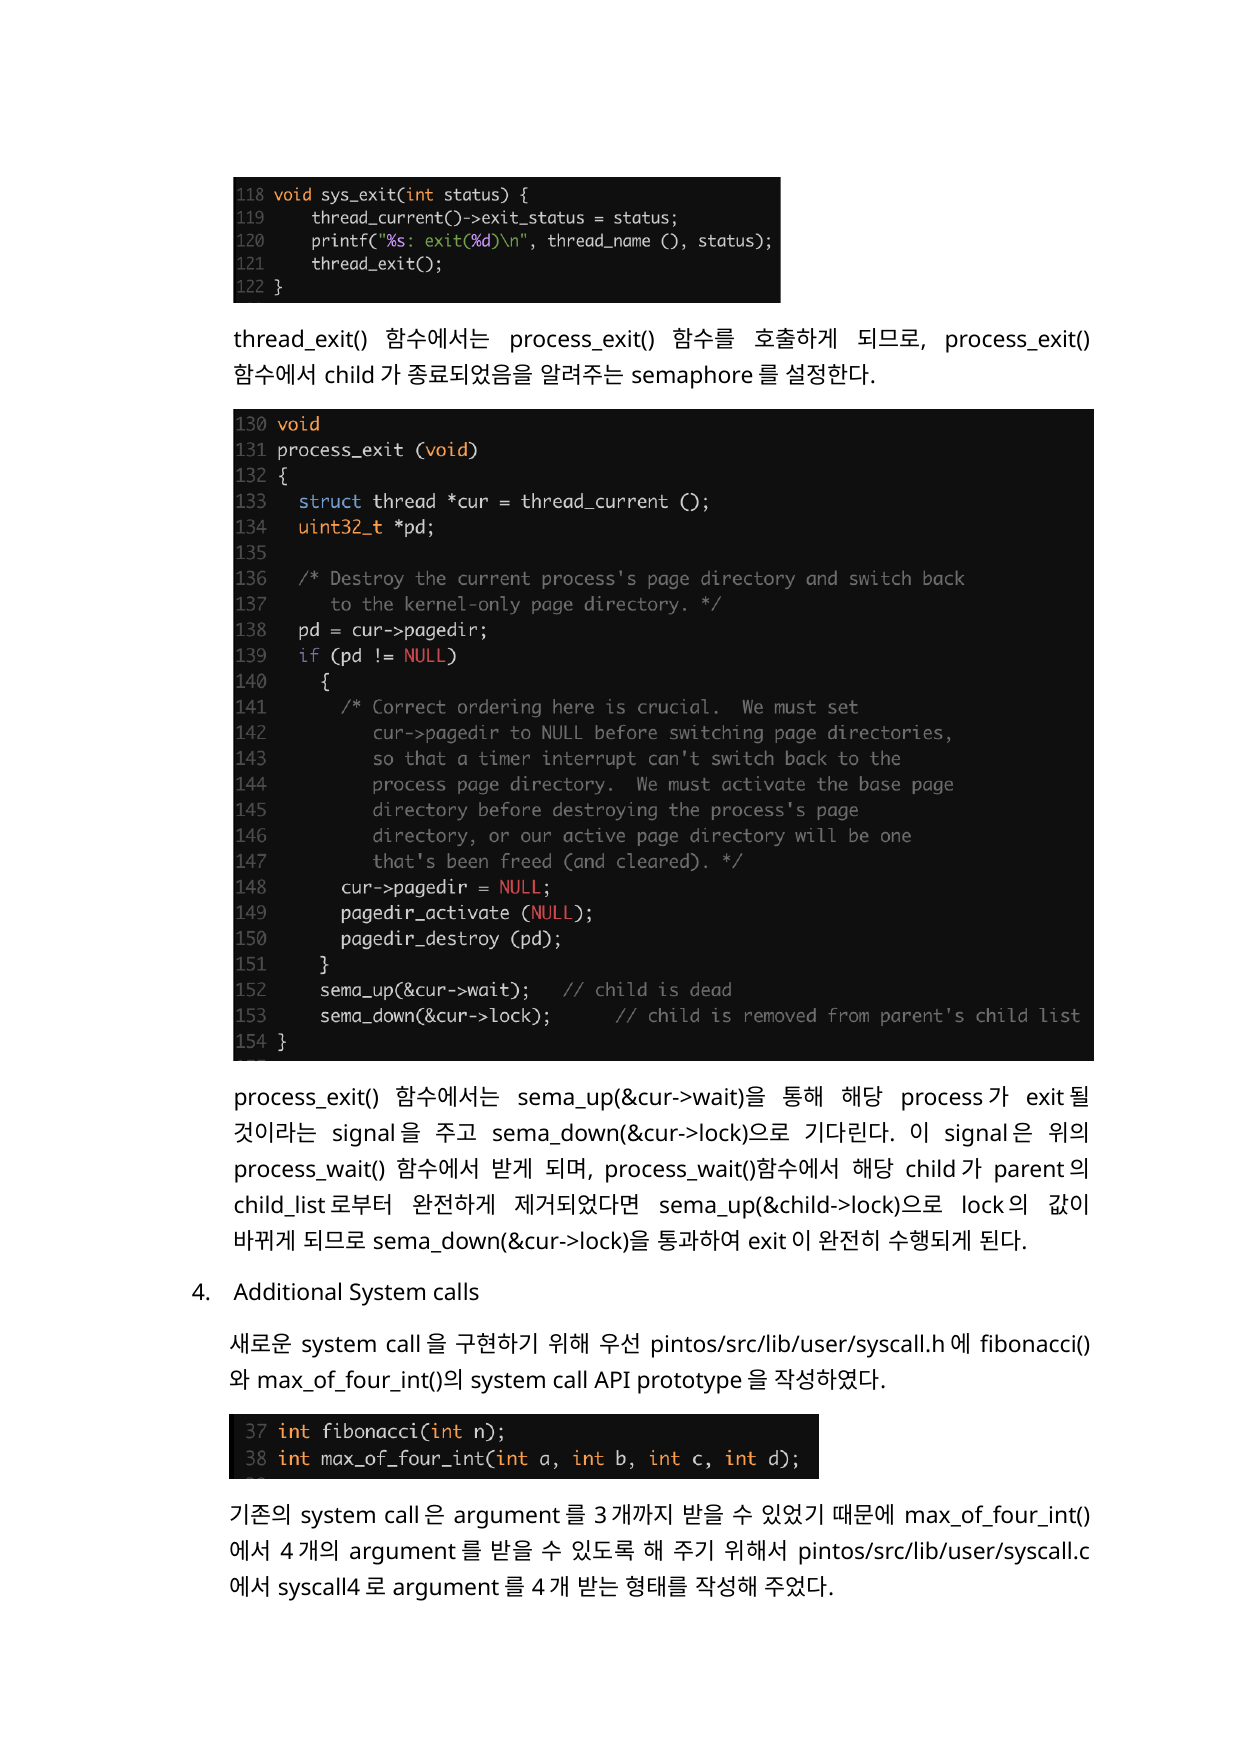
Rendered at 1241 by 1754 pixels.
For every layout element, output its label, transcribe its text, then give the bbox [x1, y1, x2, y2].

list 새로운 system call을 구현하기 위해 우선 pintos/src/lib/user/syscall.h에 fibonacci()와 max_of_four_int()의 system call API prototype을 작성하였다. [229, 1326, 1090, 1395]
picture [233, 409, 1094, 1061]
list process_exit() 함수에서는 sema_up(&cur->wait)을 통해 해당 process가 exit될 것이라는 signal을 주고 sema_down(&cur->lock)으로 기다린다. 이 signal은 위의 process_wait() 함수에서 받게 되며, process_wait()함수에서 해당 child가 parent의 child_list로부터 완전하게 제거되었다면 sema_up(&child->lock)으로 lock의 값이 바뀌게 되므로 sema_down(&cur->lock)을 통과하여 exit이 완전히 수행되게 된다. [233, 1079, 1090, 1256]
list Additional System calls [192, 1275, 1090, 1307]
picture [229, 1414, 819, 1479]
list 기존의 system call은 argument를 3개까지 받을 수 있었기 때문에 max_of_four_int()에서 4개의 argument를 받을 수 있도록 해 주기 위해서 pintos/src/lib/user/syscall.c에서 syscall4로 argument를 4개 받는 형태를 작성해 주었다. [229, 1497, 1090, 1602]
list thread_exit() 함수에서는 process_exit() 함수를 호출하게 되므로, process_exit() 함수에서 child가 종료되었음을 알려주는 semaphore를 설정한다. [233, 321, 1090, 390]
picture [233, 177, 781, 303]
